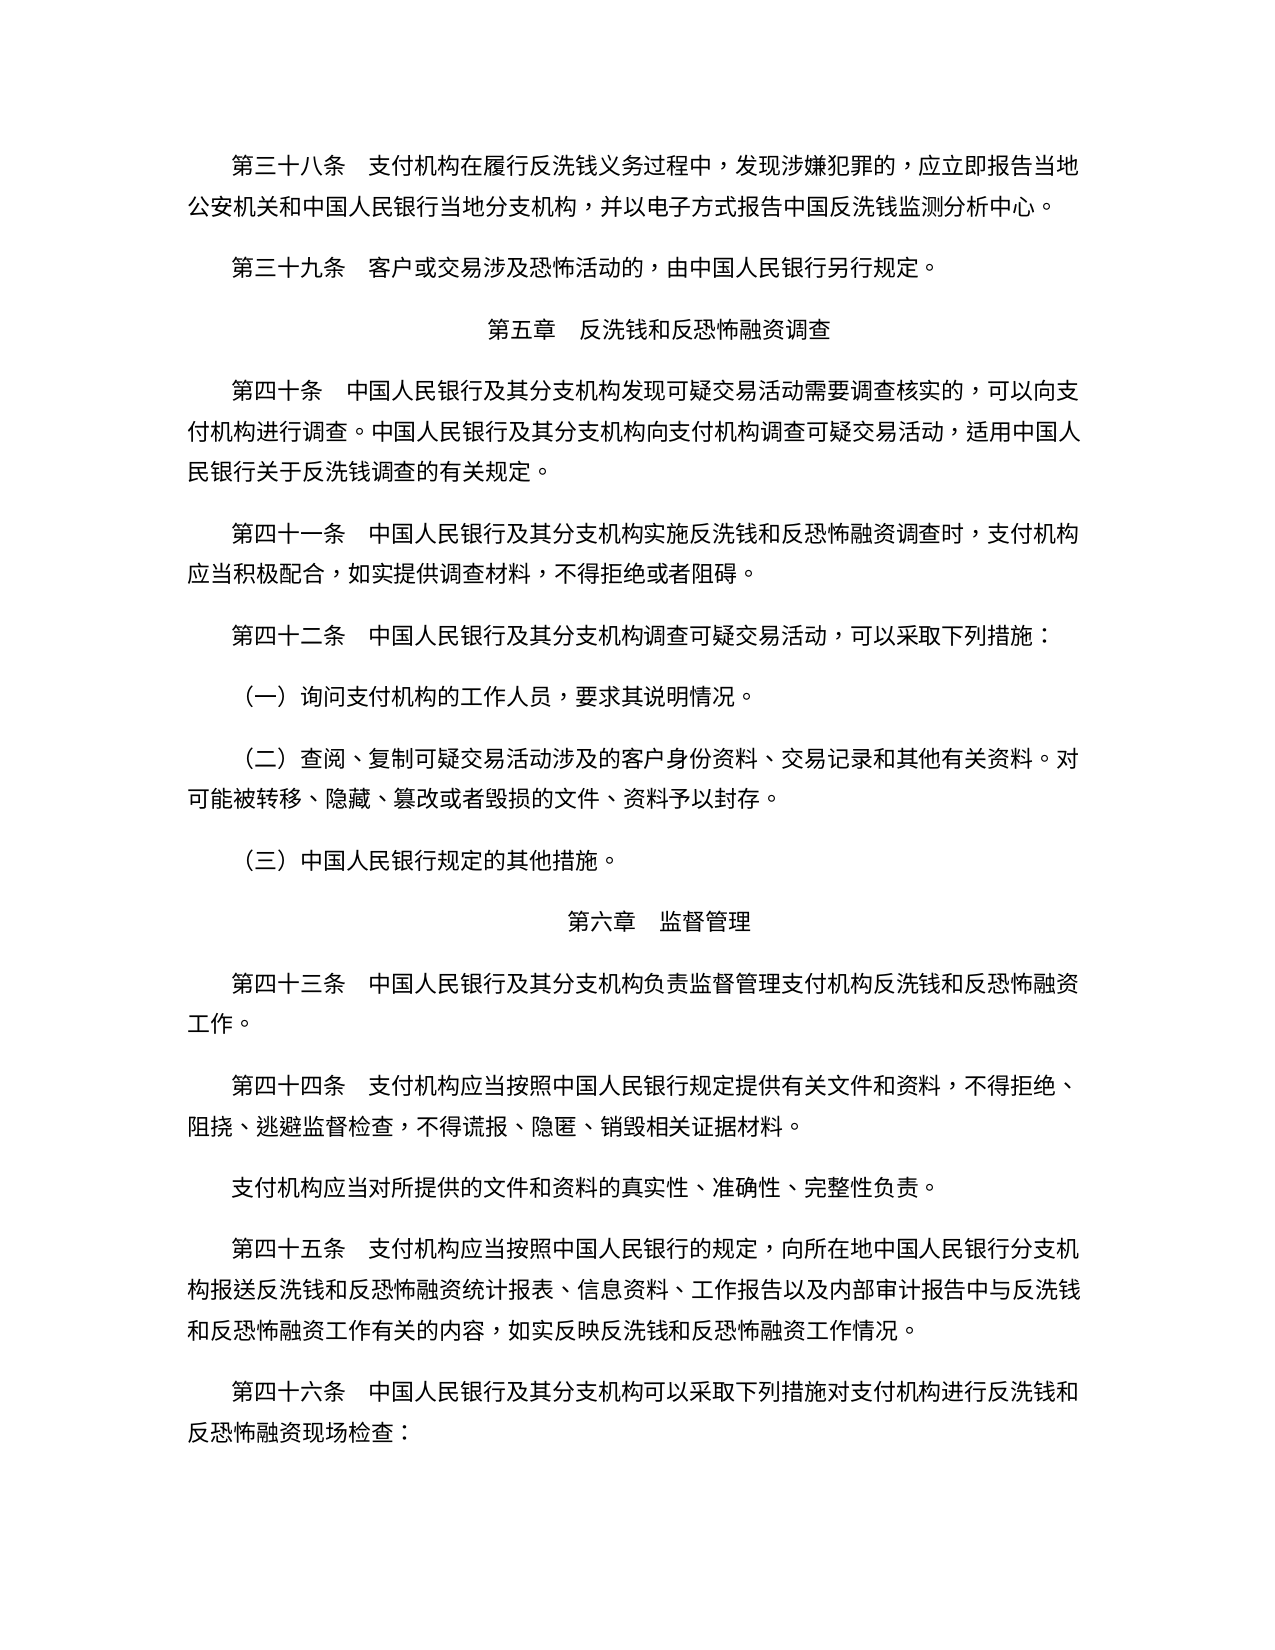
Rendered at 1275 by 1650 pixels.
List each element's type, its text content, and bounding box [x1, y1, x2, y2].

text 第四十二条 中国人民银行及其分支机构调查可疑交易活动，可以采取下列措施： [187, 620, 1087, 651]
text 第五章 反洗钱和反恐怖融资调查 [187, 313, 1087, 345]
text （一）询问支付机构的工作人员，要求其说明情况。 [187, 681, 1087, 712]
text 支付机构应当对所提供的文件和资料的真实性、准确性、完整性负责。 [187, 1172, 1087, 1203]
text （二）查阅、复制可疑交易活动涉及的客户身份资料、交易记录和其他有关资料。对可能被转移、隐藏、篡改或者毁损的文件、资料予以封存。 [187, 743, 1087, 814]
text 第四十四条 支付机构应当按照中国人民银行规定提供有关文件和资料，不得拒绝、阻挠、逃避监督检查，不得谎报、隐匿、销毁相关证据材料。 [187, 1070, 1087, 1142]
text 第四十一条 中国人民银行及其分支机构实施反洗钱和反恐怖融资调查时，支付机构应当积极配合，如实提供调查材料，不得拒绝或者阻碍。 [187, 518, 1087, 589]
text 第三十九条 客户或交易涉及恐怖活动的，由中国人民银行另行规定。 [187, 252, 1087, 283]
text 第四十五条 支付机构应当按照中国人民银行的规定，向所在地中国人民银行分支机构报送反洗钱和反恐怖融资统计报表、信息资料、工作报告以及内部审计报告中与反洗钱和反恐怖融资工作有关的内容，如实反映反洗钱和反恐怖融资工作情况。 [187, 1233, 1087, 1346]
text 第四十三条 中国人民银行及其分支机构负责监督管理支付机构反洗钱和反恐怖融资工作。 [187, 968, 1087, 1039]
text 第三十八条 支付机构在履行反洗钱义务过程中，发现涉嫌犯罪的，应立即报告当地公安机关和中国人民银行当地分支机构，并以电子方式报告中国反洗钱监测分析中心。 [187, 150, 1087, 222]
text 第四十六条 中国人民银行及其分支机构可以采取下列措施对支付机构进行反洗钱和反恐怖融资现场检查： [187, 1376, 1087, 1448]
text （三）中国人民银行规定的其他措施。 [187, 845, 1087, 876]
text 第六章 监督管理 [187, 906, 1087, 937]
text 第四十条 中国人民银行及其分支机构发现可疑交易活动需要调查核实的，可以向支付机构进行调查。中国人民银行及其分支机构向支付机构调查可疑交易活动，适用中国人民银行关于反洗钱调查的有关规定。 [187, 375, 1087, 487]
